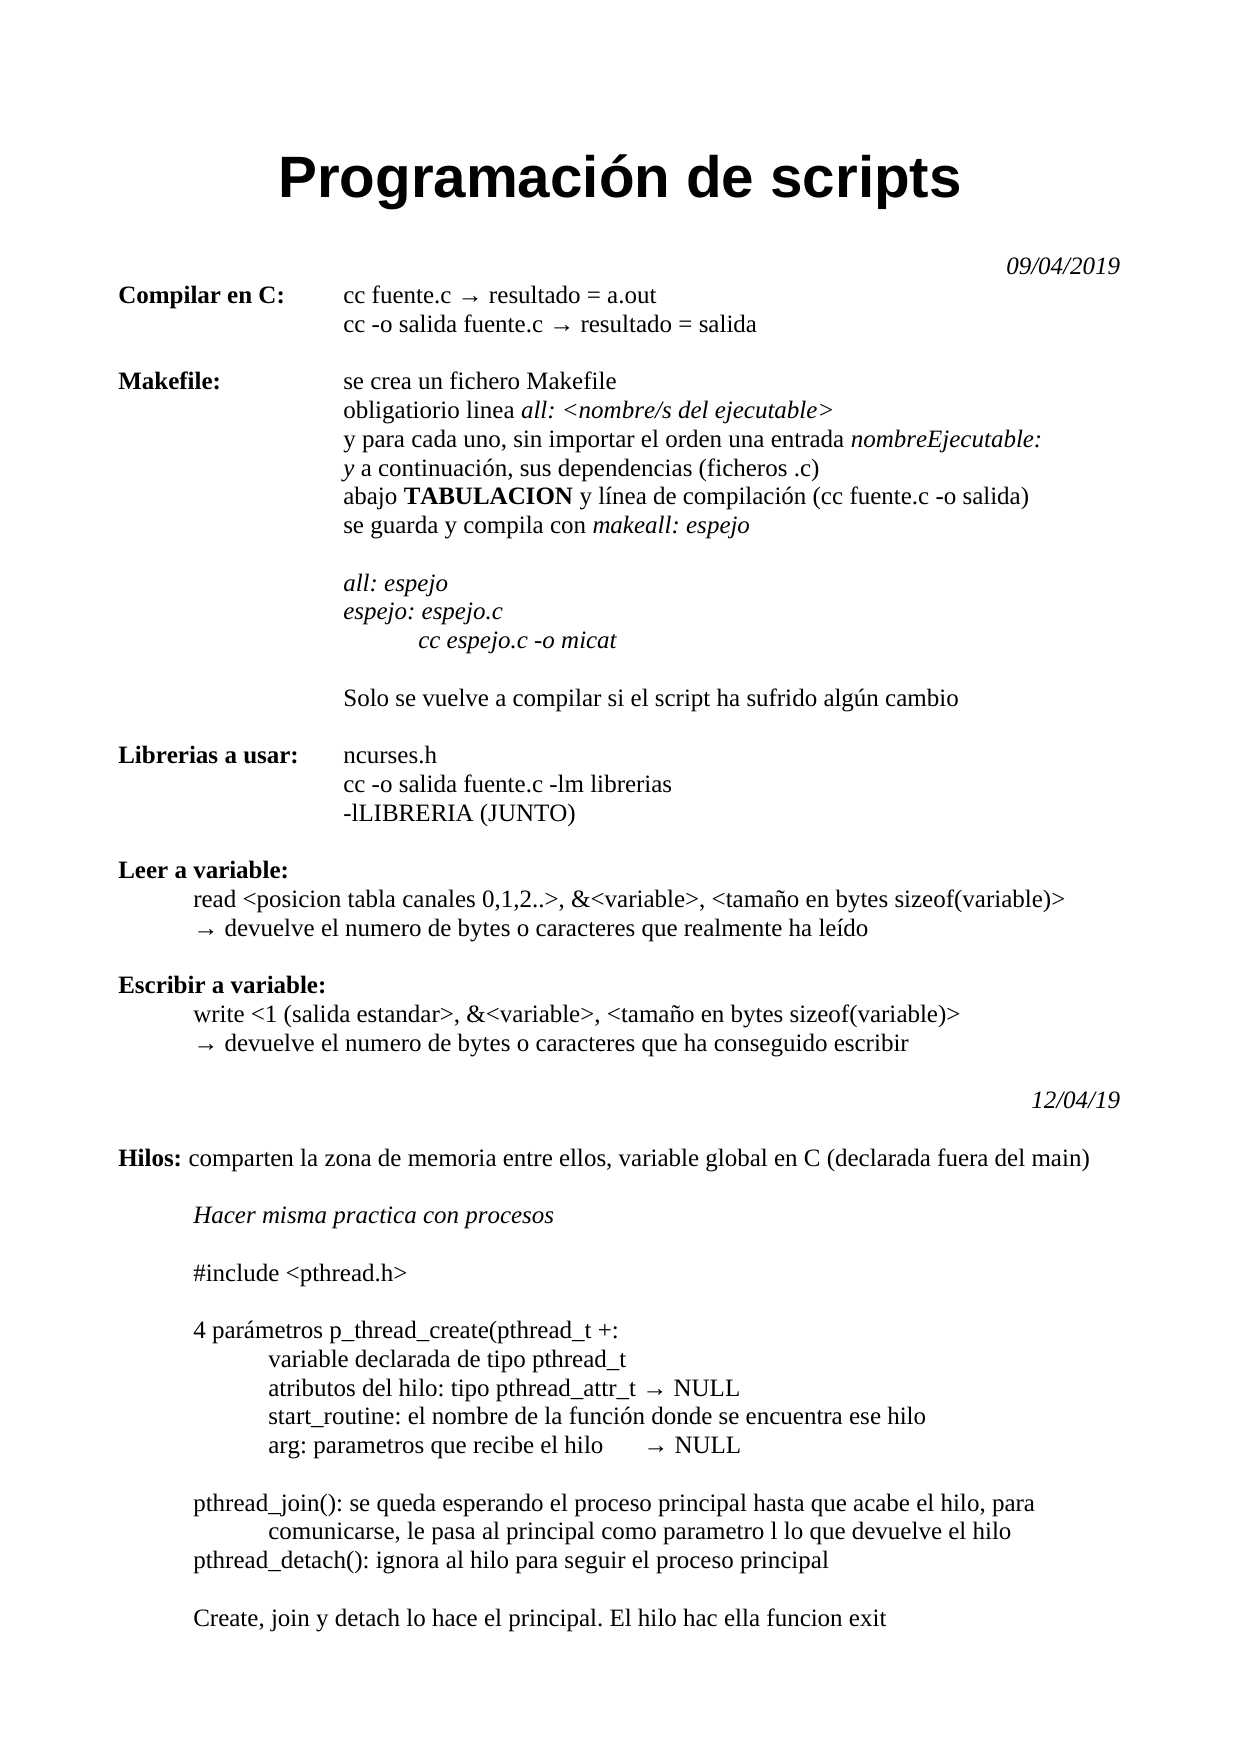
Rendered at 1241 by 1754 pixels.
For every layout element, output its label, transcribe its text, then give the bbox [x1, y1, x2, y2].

text Hilos: comparten la zona de memoria entre ellos, variable global en C (declarada fuera del main) [118, 1143, 1122, 1171]
text Makefile: se crea un fichero Makefile [118, 366, 1122, 395]
text cc espejo.c -o micat [118, 625, 1122, 654]
text Leer a variable: [118, 855, 1122, 884]
text pthread_join(): se queda esperando el proceso principal hasta que acabe el hilo, para comunicarse, le pasa al principal como parametro l lo que devuelve el hilo [118, 1488, 1122, 1545]
text → devuelve el numero de bytes o caracteres que realmente ha leído [118, 913, 1122, 941]
text obligatiorio linea all: <nombre/s del ejecutable> [118, 395, 1122, 424]
text 12/04/19 [118, 1085, 1122, 1114]
text all: espejo [118, 568, 1122, 596]
text variable declarada de tipo pthread_t [118, 1344, 1122, 1373]
text se guarda y compila con makeall: espejo [118, 510, 1122, 539]
text arg: parametros que recibe el hilo → NULL [118, 1430, 1122, 1459]
text 09/04/2019 [118, 251, 1122, 280]
text atributos del hilo: tipo pthread_attr_t → NULL [118, 1373, 1122, 1401]
text -lLIBRERIA (JUNTO) [118, 798, 1122, 826]
text Solo se vuelve a compilar si el script ha sufrido algún cambio [118, 683, 1122, 711]
text abajo TABULACION y línea de compilación (cc fuente.c -o salida) [118, 481, 1122, 510]
text → devuelve el numero de bytes o caracteres que ha conseguido escribir [118, 1028, 1122, 1056]
text pthread_detach(): ignora al hilo para seguir el proceso principal [118, 1545, 1122, 1574]
text espejo: espejo.c [118, 596, 1122, 625]
text Escribir a variable: [118, 970, 1122, 999]
text write <1 (salida estandar>, &<variable>, <tamaño en bytes sizeof(variable)> [118, 999, 1122, 1028]
text cc -o salida fuente.c -lm librerias [118, 769, 1122, 798]
text start_routine: el nombre de la función donde se encuentra ese hilo [118, 1401, 1122, 1430]
text #include <pthread.h> [118, 1258, 1122, 1286]
text read <posicion tabla canales 0,1,2..>, &<variable>, <tamaño en bytes sizeof(variable)> [118, 884, 1122, 913]
text y para cada uno, sin importar el orden una entrada nombreEjecutable: [118, 424, 1122, 453]
title Programación de scripts [118, 143, 1122, 210]
text Librerias a usar: ncurses.h [118, 740, 1122, 769]
text 4 parámetros p_thread_create(pthread_t +: [118, 1315, 1122, 1344]
text Hacer misma practica con procesos [118, 1200, 1122, 1229]
text y a continuación, sus dependencias (ficheros .c) [118, 453, 1122, 481]
text Create, join y detach lo hace el principal. El hilo hac ella funcion exit [118, 1603, 1122, 1631]
text Compilar en C: cc fuente.c → resultado = a.out [118, 280, 1122, 309]
text cc -o salida fuente.c → resultado = salida [118, 309, 1122, 338]
